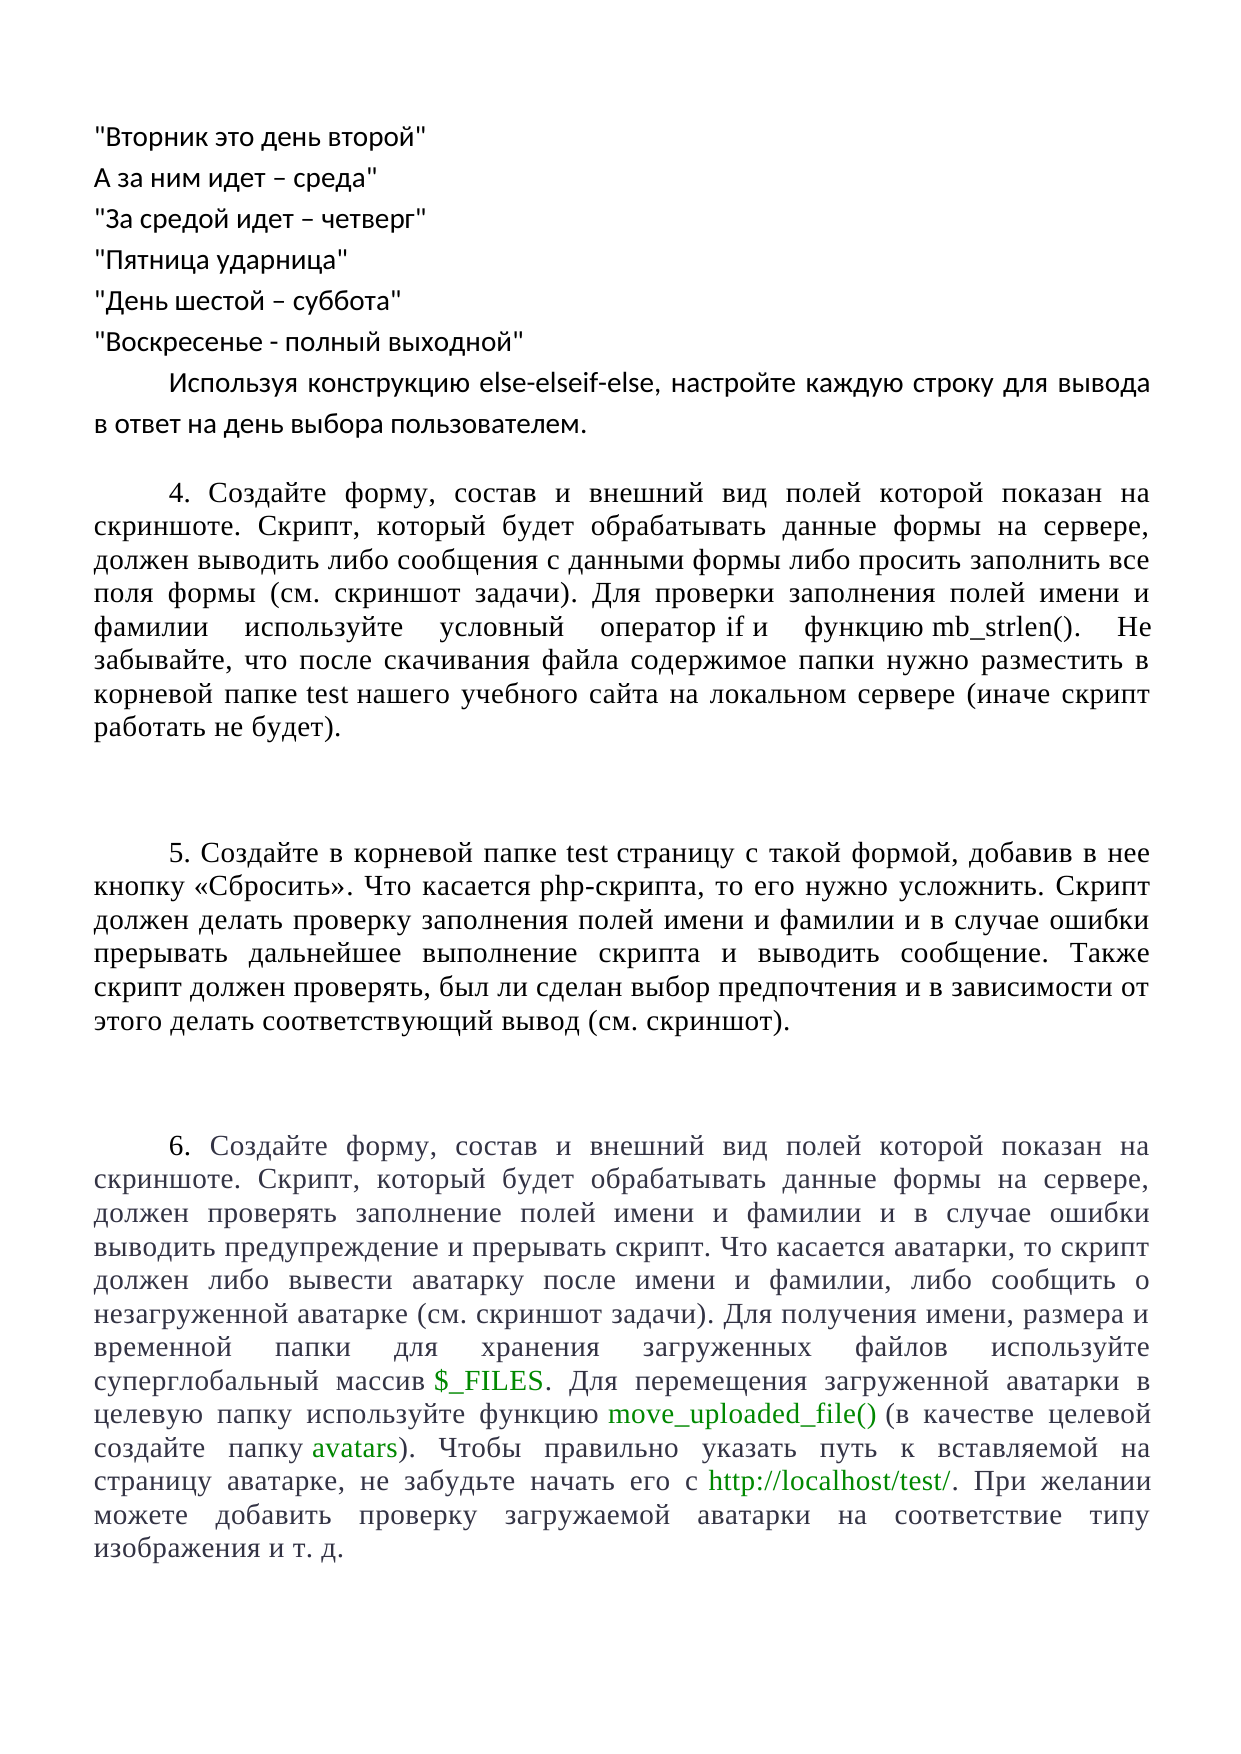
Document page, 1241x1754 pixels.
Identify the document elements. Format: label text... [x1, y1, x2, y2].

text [94, 118, 1152, 358]
text Используя конструкцию else-elseif-else, настройте каждую строку для вывода в ответ на день выбора пользователем. [94, 364, 1152, 440]
text 5. Создайте в корневой папке test страницу с такой формой, добавив в нее кнопку «Сбросить». Что касается php-скрипта, то его нужно усложнить. Скрипт должен делать проверку заполнения полей имени и фамилии и в случае ошибки прерывать дальнейшее выполнение скрипта и выводить сообщение. Также скрипт должен проверять, был ли сделан выбор предпочтения и в зависимости от этого делать соответствующий вывод (см. скриншот). [94, 835, 1152, 1036]
text 6. Создайте форму, состав и внешний вид полей которой показан на скриншоте. Скрипт, который будет обрабатывать данные формы на сервере, должен проверять заполнение полей имени и фамилии и в случае ошибки выводить предупреждение и прерывать скрипт. Что касается аватарки, то скрипт должен либо вывести аватарку после имени и фамилии, либо сообщить о незагруженной аватарке (см. скриншот задачи). Для получения имени, размера и временной папки для хранения загруженных файлов используйте суперглобальный массив $_FILES. Для перемещения загруженной аватарки в целевую папку используйте функцию move_uploaded_file() (в качестве целевой создайте папку avatars). Чтобы правильно указать путь к вставляемой на страницу аватарке, не забудьте начать его с http://localhost/test/. При желании можете добавить проверку загружаемой аватарки на соответствие типу изображения и т. д. [94, 1128, 1152, 1564]
text 4. Создайте форму, состав и внешний вид полей которой показан на скриншоте. Скрипт, который будет обрабатывать данные формы на сервере, должен выводить либо сообщения с данными формы либо просить заполнить все поля формы (см. скриншот задачи). Для проверки заполнения полей имени и фамилии используйте условный оператор if и функцию mb_strlen(). Не забывайте, что после скачивания файла содержимое папки нужно разместить в корневой папке test нашего учебного сайта на локальном сервере (иначе скрипт работать не будет). [94, 475, 1152, 743]
